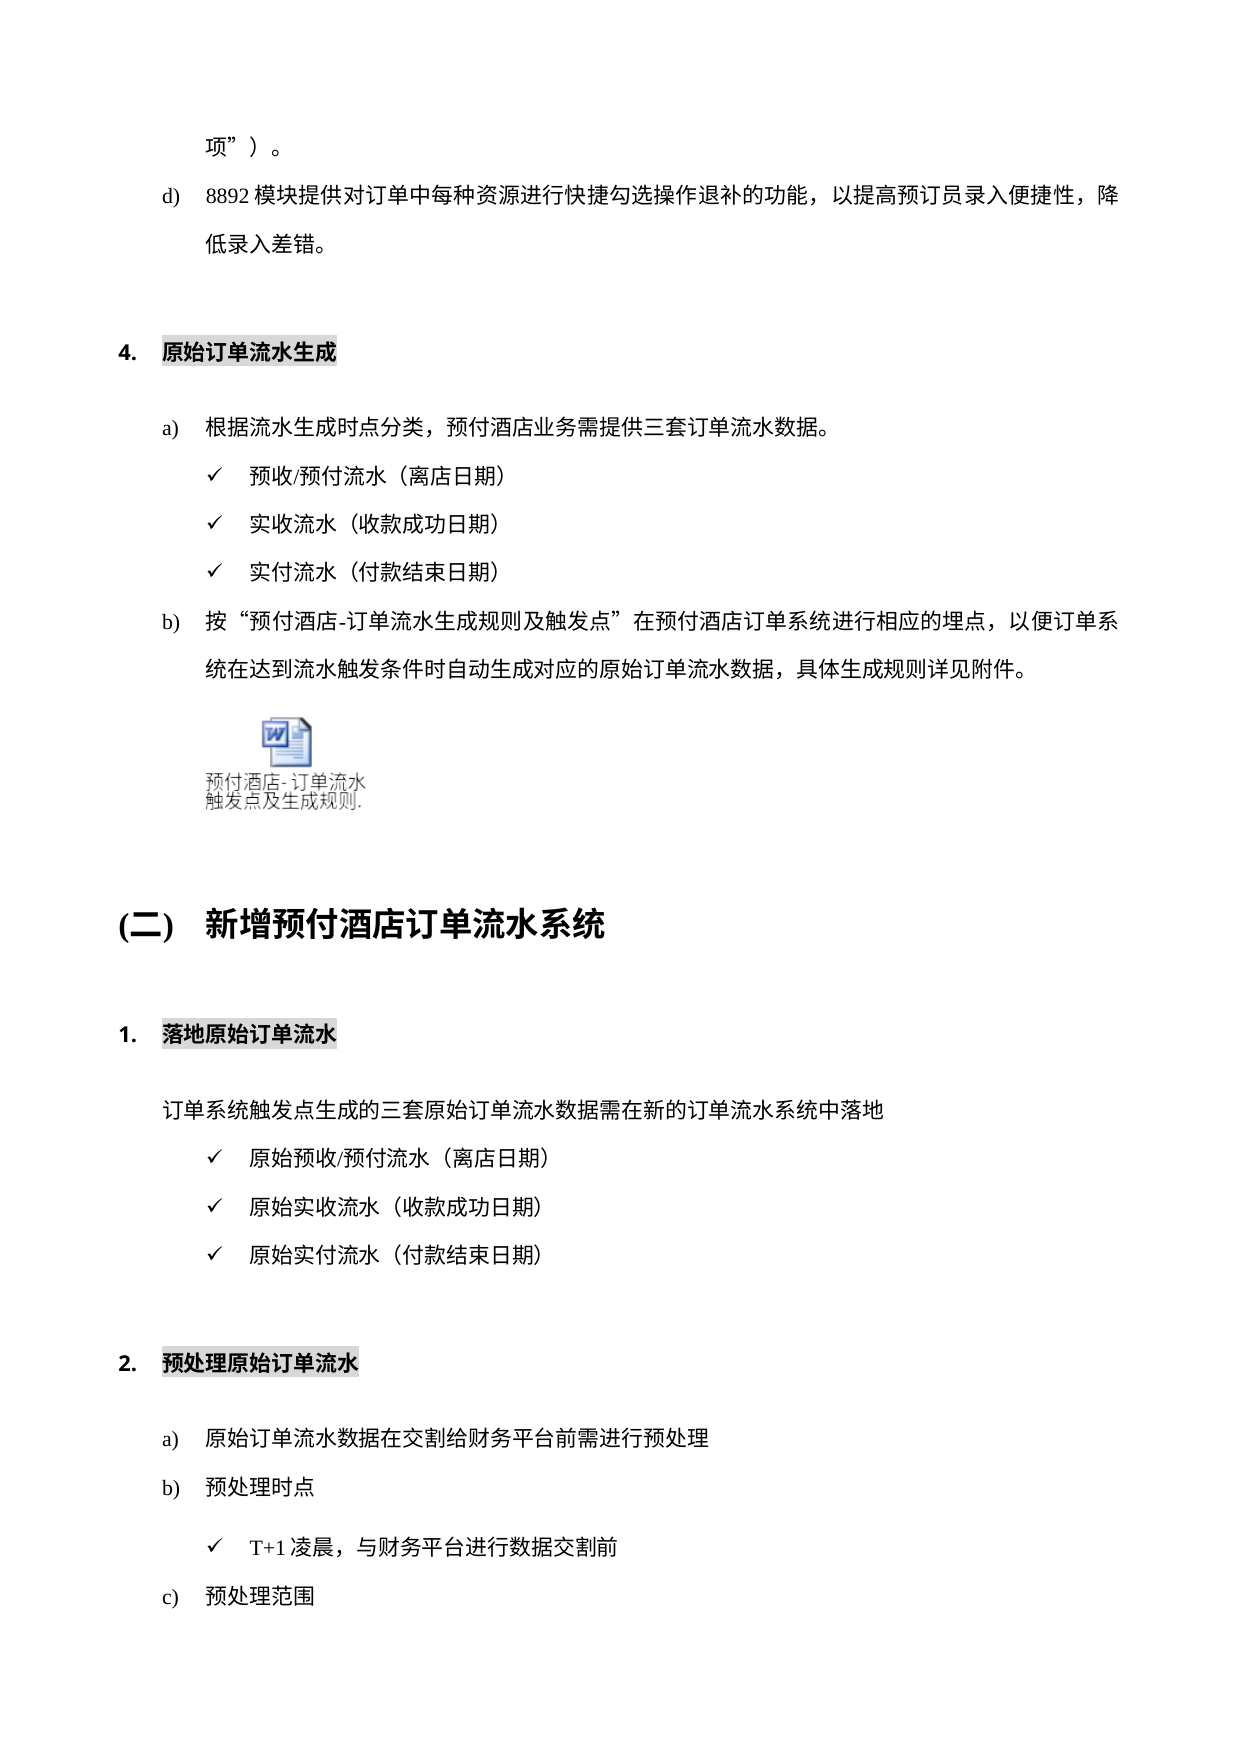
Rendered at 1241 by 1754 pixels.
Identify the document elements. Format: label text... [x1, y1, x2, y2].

list 原始订单流水数据在交割给财务平台前需进行预处理 [162, 1421, 1122, 1453]
text 订单系统触发点生成的三套原始订单流水数据需在新的订单流水系统中落地 [162, 1092, 1122, 1125]
list 预收/预付流水（离店日期） [206, 458, 1122, 491]
subtitle 预处理原始订单流水 [118, 1345, 1122, 1378]
list 预处理范围 [162, 1578, 1122, 1611]
list 实收流水（收款成功日期） [206, 507, 1122, 539]
list 按“预付酒店-订单流水生成规则及触发点”在预付酒店订单系统进行相应的埋点，以便订单系统在达到流水触发条件时自动生成对应的原始订单流水数据，具体生成规则详见附件。 [162, 603, 1122, 684]
list 原始实收流水（收款成功日期） [206, 1189, 1122, 1222]
subtitle 原始订单流水生成 [118, 334, 1122, 367]
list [162, 129, 1122, 162]
list T+1凌晨，与财务平台进行数据交割前 [206, 1530, 1122, 1562]
list 根据流水生成时点分类，预付酒店业务需提供三套订单流水数据。 [162, 410, 1122, 442]
list 8892模块提供对订单中每种资源进行快捷勾选操作退补的功能，以提高预订员录入便捷性，降低录入差错。 [162, 178, 1122, 259]
list 原始实付流水（付款结束日期） [206, 1237, 1122, 1270]
subtitle 新增预付酒店订单流水系统 [118, 890, 1122, 955]
subtitle 落地原始订单流水 [118, 1017, 1122, 1049]
list 实付流水（付款结束日期） [206, 555, 1122, 587]
list 预处理时点 [162, 1469, 1122, 1502]
list 原始预收/预付流水（离店日期） [206, 1141, 1122, 1173]
